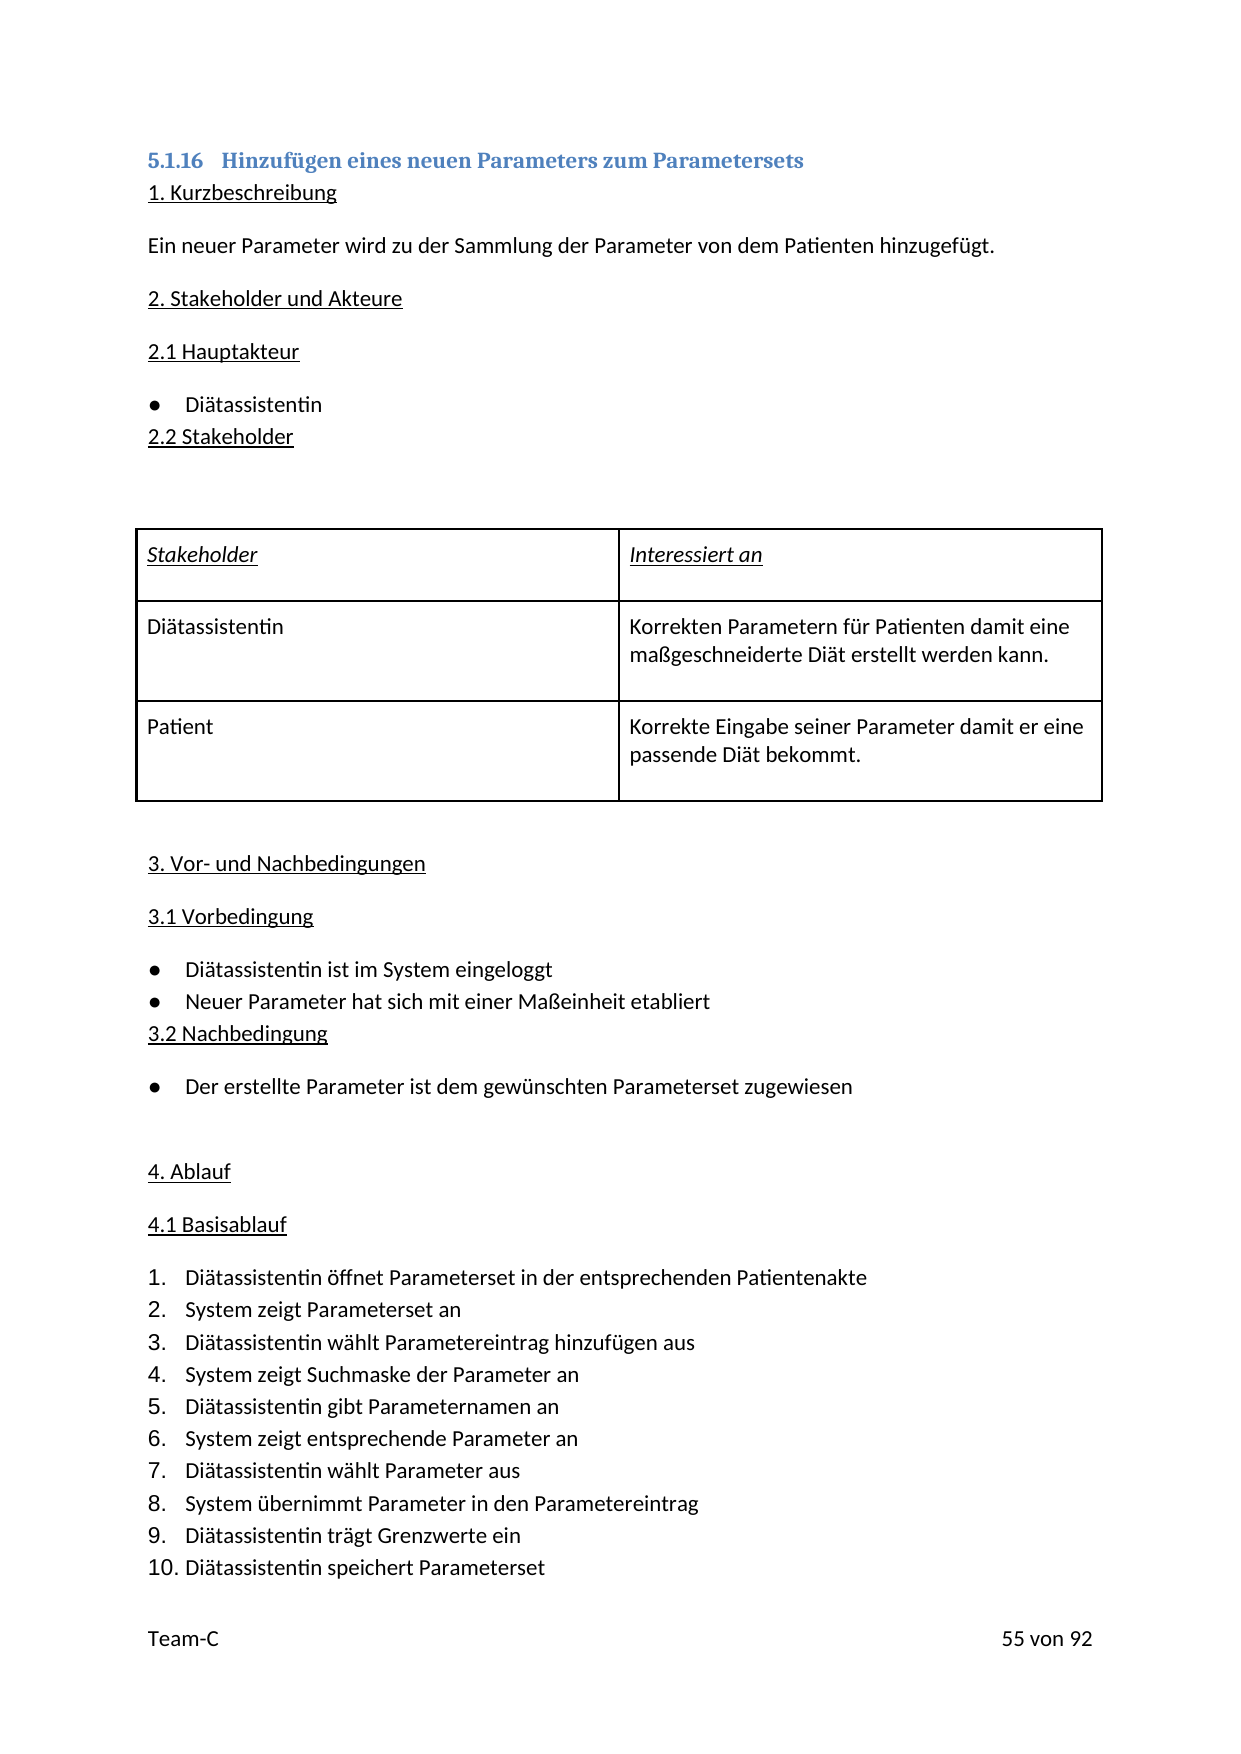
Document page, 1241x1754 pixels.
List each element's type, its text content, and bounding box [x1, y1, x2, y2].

text 1. Kurzbeschreibung [148, 178, 1093, 206]
list Diätassistentin speichert Parameterset [148, 1553, 1093, 1581]
text 3. Vor- und Nachbedingungen [148, 849, 1093, 877]
list Diätassistentin öffnet Parameterset in der entsprechenden Patientenakte [148, 1263, 1093, 1291]
list Diätassistentin trägt Grenzwerte ein [148, 1521, 1093, 1549]
subtitle Hinzufügen eines neuen Parameters zum Parametersets [148, 148, 1093, 174]
list Diätassistentin wählt Parametereintrag hinzufügen aus [148, 1328, 1093, 1356]
table_cell Korrekte Eingabe seiner Parameter damit er eine passende Diät bekommt. [620, 702, 1101, 799]
table_cell Patient [138, 702, 618, 799]
table_header Interessiert an [620, 530, 1101, 600]
list Diätassistentin gibt Parameternamen an [148, 1392, 1093, 1420]
list Der erstellte Parameter ist dem gewünschten Parameterset zugewiesen [148, 1072, 1093, 1100]
text 2.1 Hauptakteur [148, 337, 1093, 365]
text Ein neuer Parameter wird zu der Sammlung der Parameter von dem Patienten hinzugefügt. [148, 231, 1093, 259]
list System zeigt entsprechende Parameter an [148, 1424, 1093, 1452]
text 2.2 Stakeholder [148, 422, 1093, 450]
list Diätassistentin ist im System eingeloggt [148, 955, 1093, 983]
text 4. Ablauf [148, 1157, 1093, 1185]
list Neuer Parameter hat sich mit einer Maßeinheit etabliert [148, 987, 1093, 1015]
text 2. Stakeholder und Akteure [148, 284, 1093, 312]
list Diätassistentin [148, 390, 1093, 418]
table_header Stakeholder [138, 530, 618, 600]
table_cell Diätassistentin [138, 602, 618, 700]
text 4.1 Basisablauf [148, 1210, 1093, 1238]
table_cell Korrekten Parametern für Patienten damit eine maßgeschneiderte Diät erstellt werden kann. [620, 602, 1101, 700]
list System zeigt Suchmaske der Parameter an [148, 1360, 1093, 1388]
list System übernimmt Parameter in den Parametereintrag [148, 1489, 1093, 1517]
list System zeigt Parameterset an [148, 1296, 1093, 1324]
text 3.1 Vorbedingung [148, 902, 1093, 930]
list Diätassistentin wählt Parameter aus [148, 1457, 1093, 1484]
text 3.2 Nachbedingung [148, 1019, 1093, 1047]
